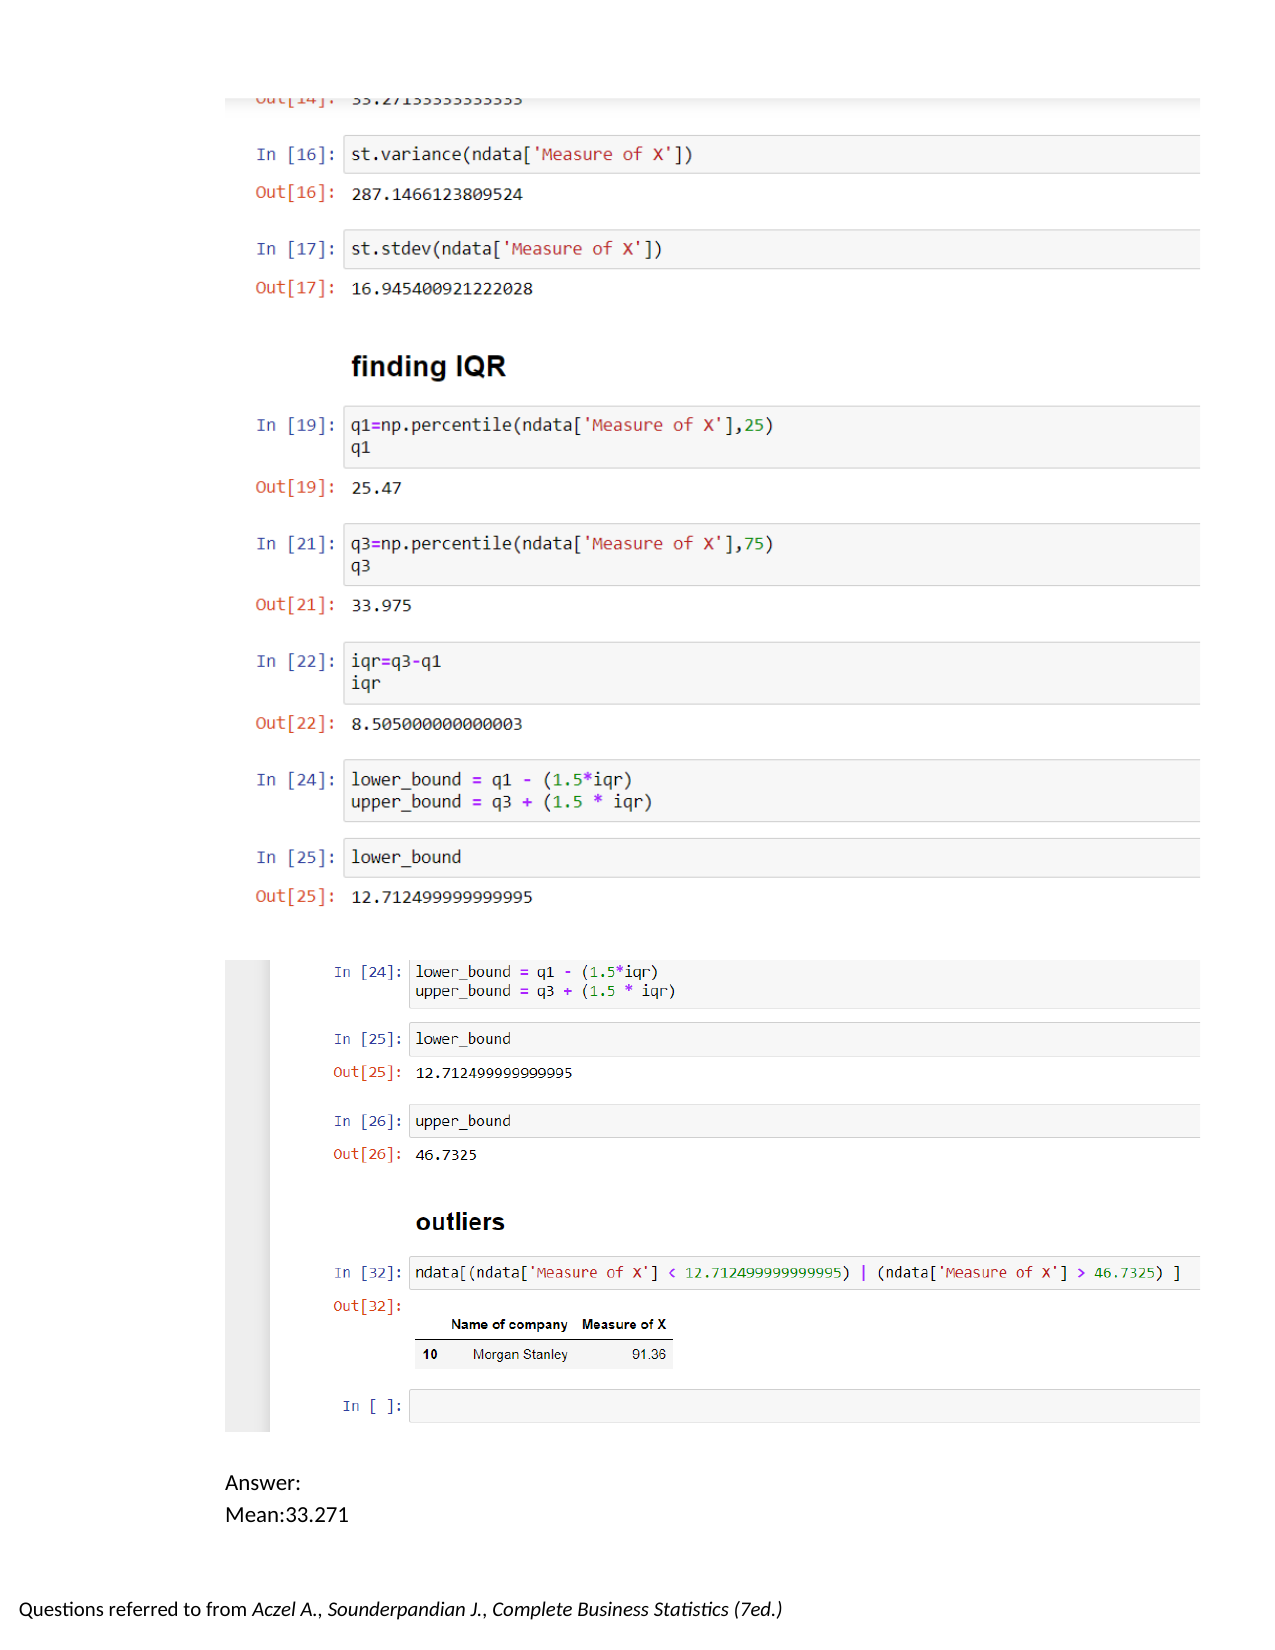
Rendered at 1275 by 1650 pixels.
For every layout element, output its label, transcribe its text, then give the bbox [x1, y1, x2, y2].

picture [225, 960, 1200, 1432]
list Mean:33.271 [225, 1500, 1125, 1528]
picture [225, 93, 1200, 925]
list Answer: [225, 1468, 1125, 1496]
